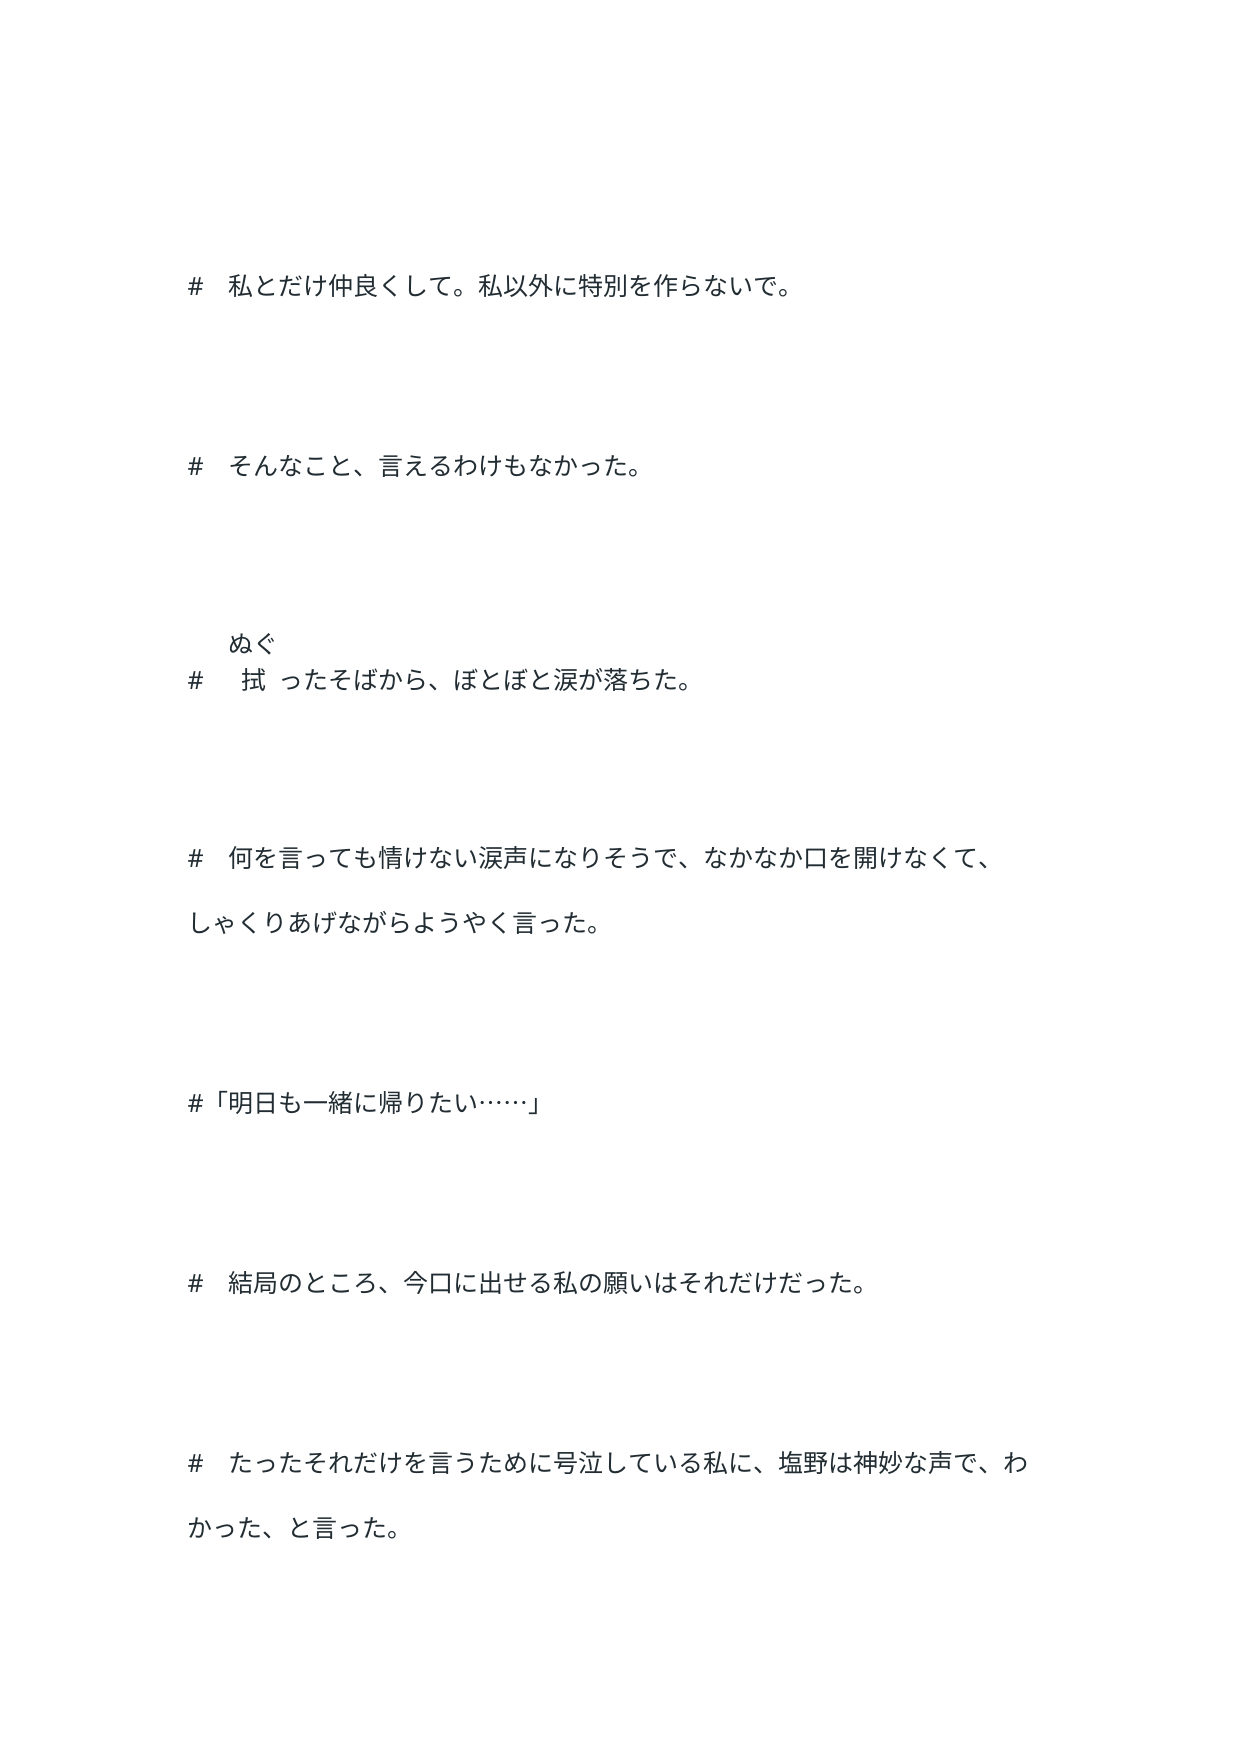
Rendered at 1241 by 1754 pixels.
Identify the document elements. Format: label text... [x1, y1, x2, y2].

text # 私とだけ仲良くして。私以外に特別を作らないで。 [187, 252, 1053, 317]
text # 結局のところ、今口に出せる私の願いはそれだけだった。 [187, 1249, 1053, 1314]
text # ったそばから、ぼとぼと涙が落ちた。 [187, 612, 1053, 709]
text #「明日も一緒に帰りたい……」 [187, 1069, 1053, 1134]
text # たったそれだけを言うために号泣している私に、塩野は神妙な声で、わかった、と言った。 [187, 1429, 1053, 1559]
text # そんなこと、言えるわけもなかった。 [187, 432, 1053, 497]
text # 何を言っても情けない涙声になりそうで、なかなか口を開けなくて、しゃくりあげながらようやく言った。 [187, 824, 1053, 954]
